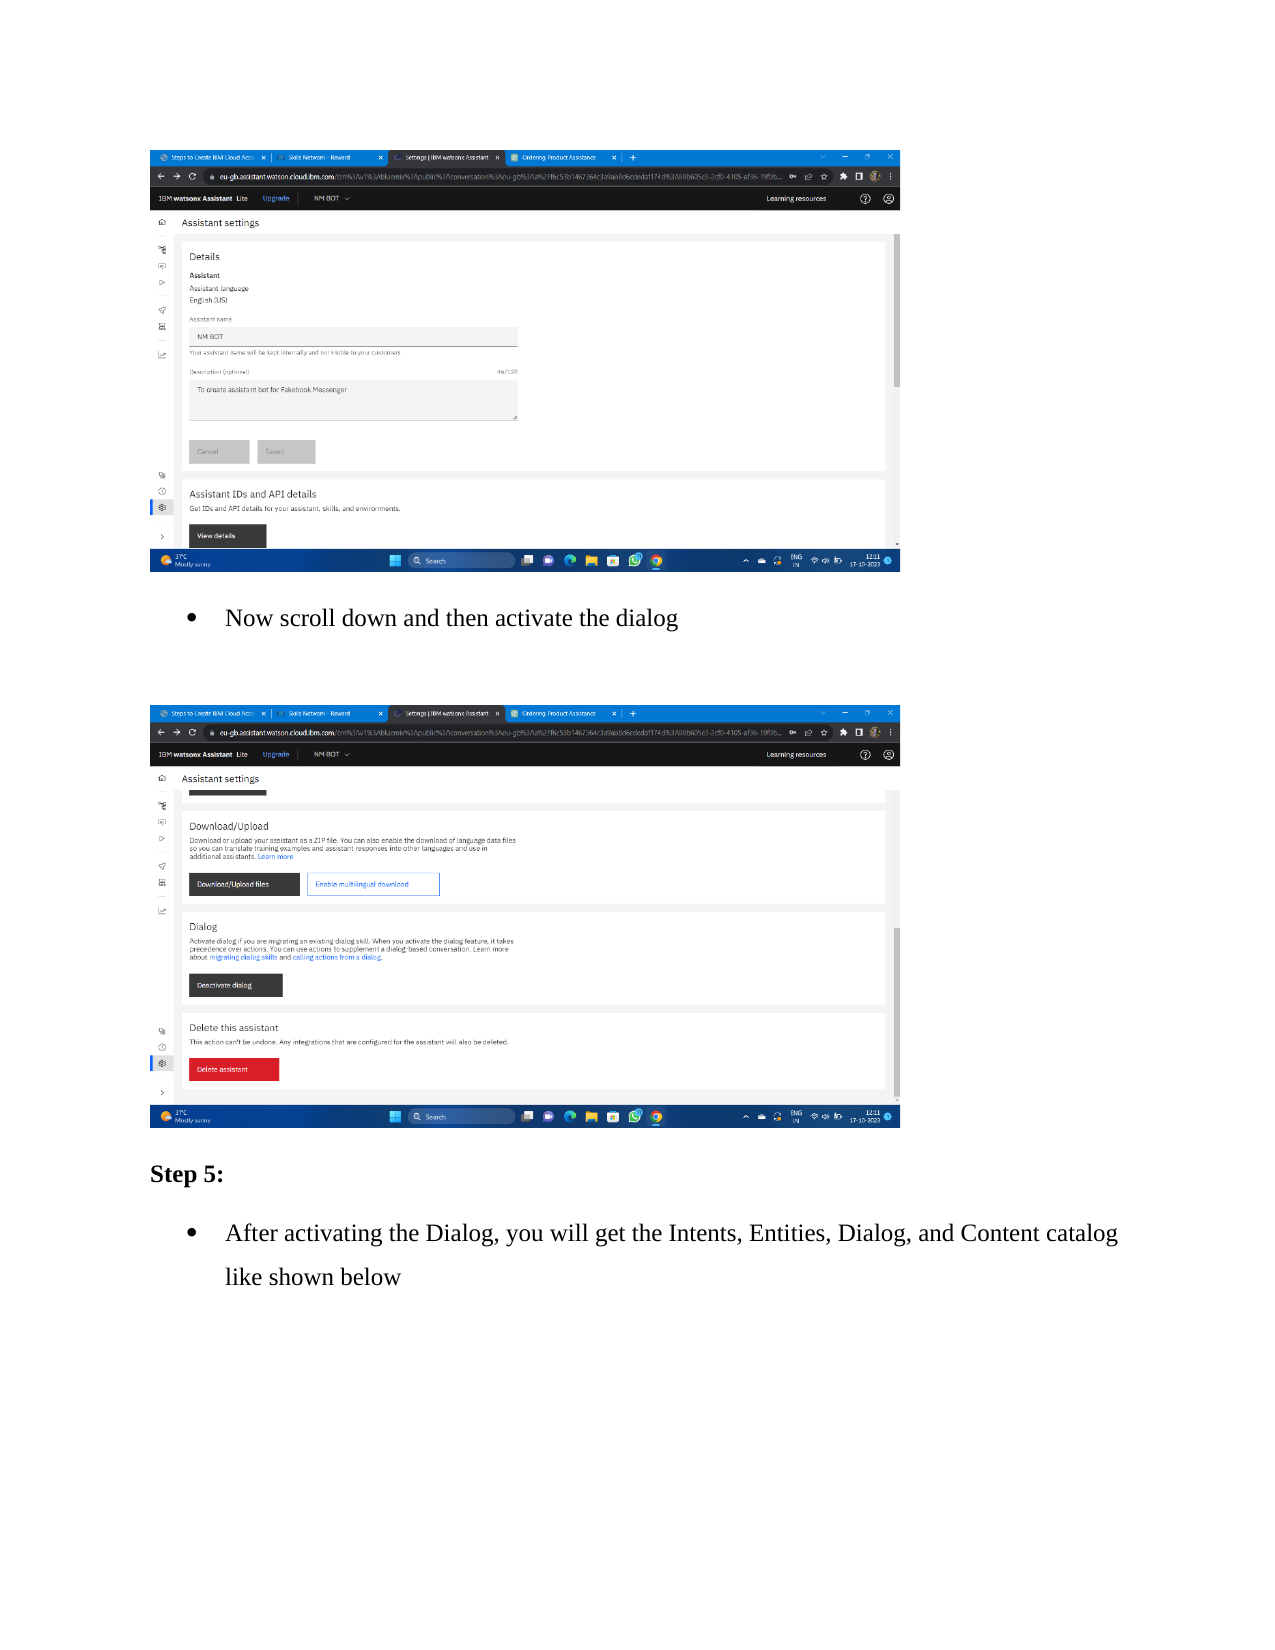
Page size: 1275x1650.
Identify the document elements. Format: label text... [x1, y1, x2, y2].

picture [150, 150, 901, 572]
list After activating the Dialog, you will get the Intents, Entities, Dialog, and Content catalog like shown below [187, 1218, 1125, 1290]
text Step 5: [150, 1159, 1125, 1187]
list Now scroll down and then activate the dialog [187, 603, 1125, 632]
picture [150, 705, 901, 1128]
